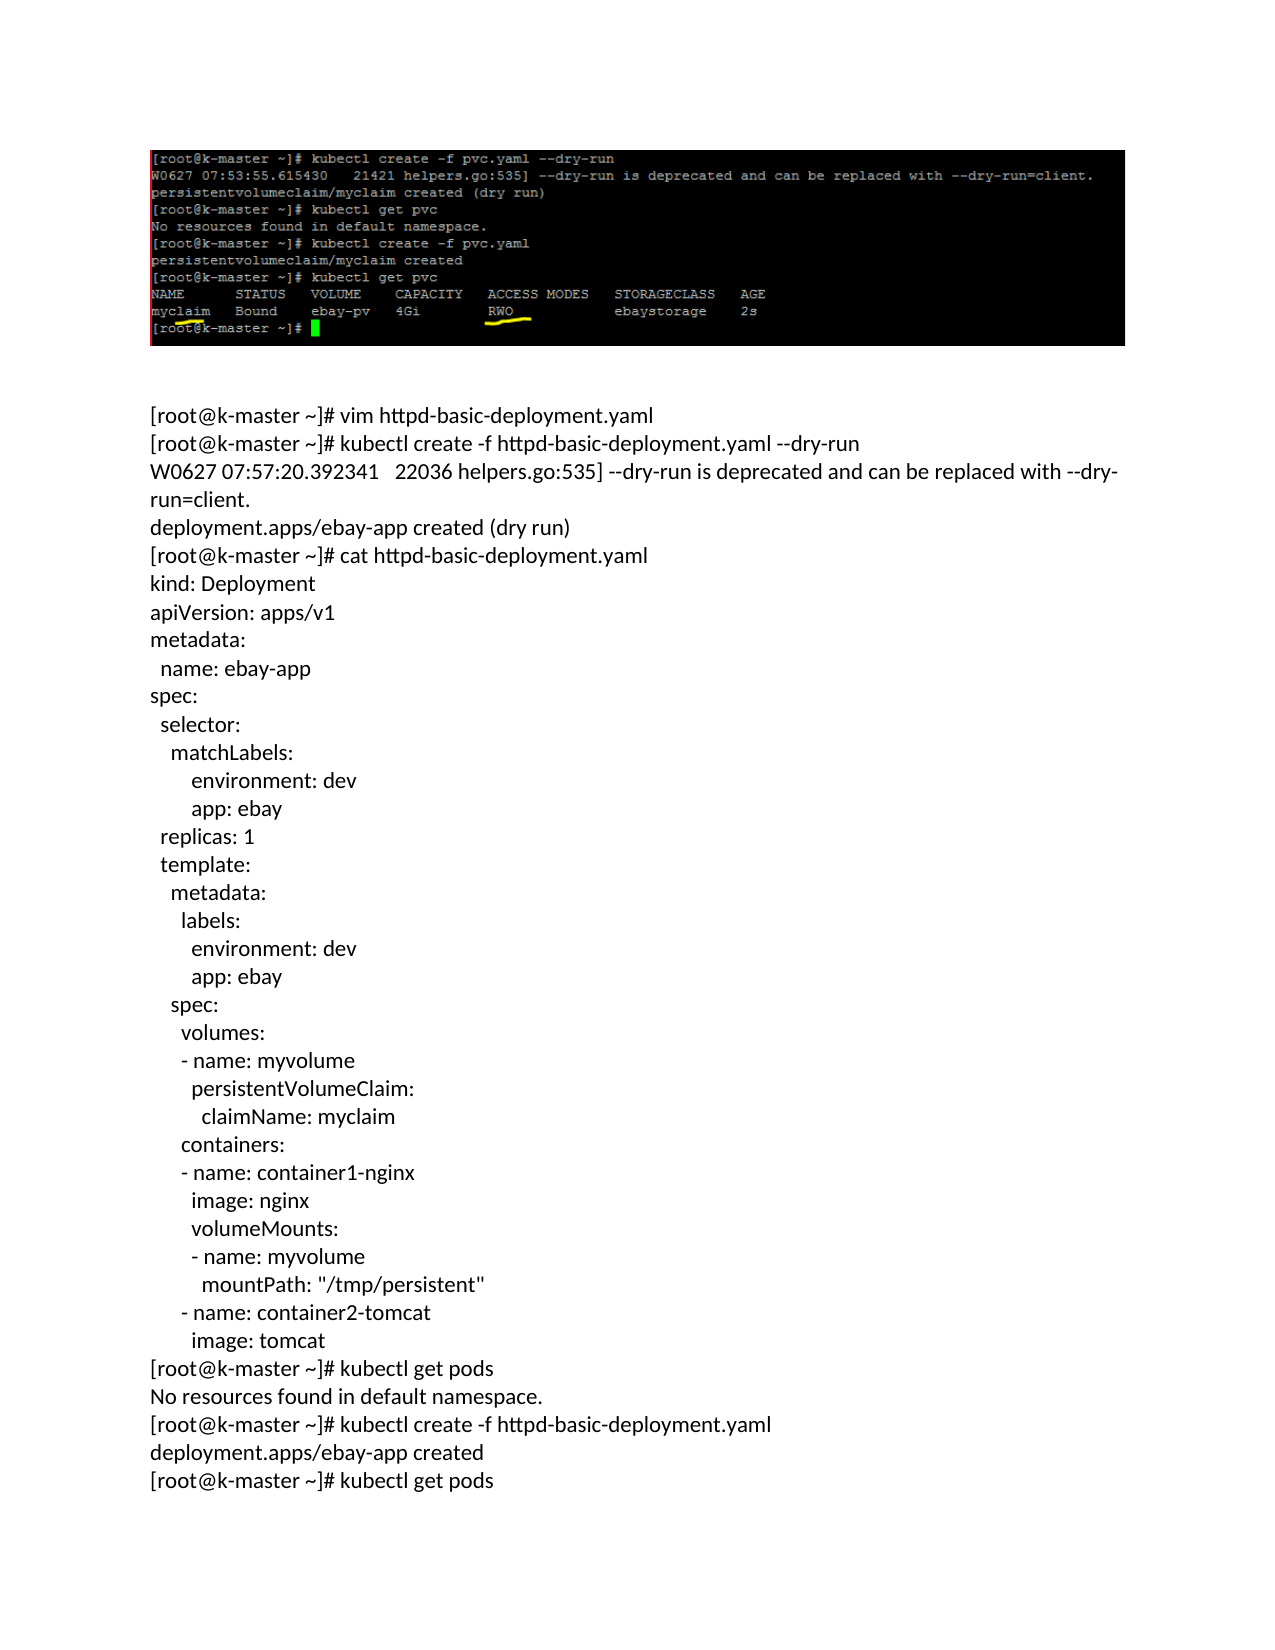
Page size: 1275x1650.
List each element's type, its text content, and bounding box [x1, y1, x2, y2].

text volumeMounts: [150, 1214, 1125, 1242]
text environment: dev [150, 934, 1125, 962]
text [150, 1382, 1125, 1410]
text metadata: [150, 626, 1125, 654]
text [root@k-master ~]# kubectl create -f httpd-basic-deployment.yaml --dry-run [150, 429, 1125, 457]
text persistentVolumeClaim: [150, 1074, 1125, 1102]
text apiVersion: apps/v1 [150, 598, 1125, 626]
text deployment.apps/ebay-app created [150, 1438, 1125, 1466]
text matchLabels: [150, 738, 1125, 766]
text replicas: 1 [150, 822, 1125, 850]
text app: ebay [150, 962, 1125, 990]
text image: tomcat [150, 1326, 1125, 1354]
text - name: myvolume [150, 1046, 1125, 1074]
text deployment.apps/ebay-app created (dry run) [150, 513, 1125, 542]
text containers: [150, 1130, 1125, 1158]
text - name: container1-nginx [150, 1158, 1125, 1186]
text - name: myvolume [150, 1242, 1125, 1270]
text image: nginx [150, 1186, 1125, 1214]
text app: ebay [150, 794, 1125, 822]
text spec: [150, 990, 1125, 1018]
text metadata: [150, 878, 1125, 906]
text mountPath: "/tmp/persistent" [150, 1270, 1125, 1298]
text [root@k-master ~]# vim httpd-basic-deployment.yaml [150, 401, 1125, 429]
text spec: [150, 682, 1125, 710]
text volumes: [150, 1018, 1125, 1046]
picture [150, 150, 1125, 346]
text kind: Deployment [150, 569, 1125, 598]
text [root@k-master ~]# kubectl get pods [150, 1466, 1125, 1494]
text environment: dev [150, 766, 1125, 794]
text [root@k-master ~]# kubectl create -f httpd-basic-deployment.yaml [150, 1410, 1125, 1438]
text template: [150, 850, 1125, 878]
text W0627 07:57:20.392341 22036 helpers.go:535] --dry-run is deprecated and can be replaced with --dry-run=client. [150, 457, 1125, 513]
text claimName: myclaim [150, 1102, 1125, 1130]
text name: ebay-app [150, 654, 1125, 682]
text labels: [150, 906, 1125, 934]
text - name: container2-tomcat [150, 1298, 1125, 1326]
text [root@k-master ~]# kubectl get pods [150, 1354, 1125, 1382]
text [root@k-master ~]# cat httpd-basic-deployment.yaml [150, 542, 1125, 569]
text selector: [150, 710, 1125, 738]
